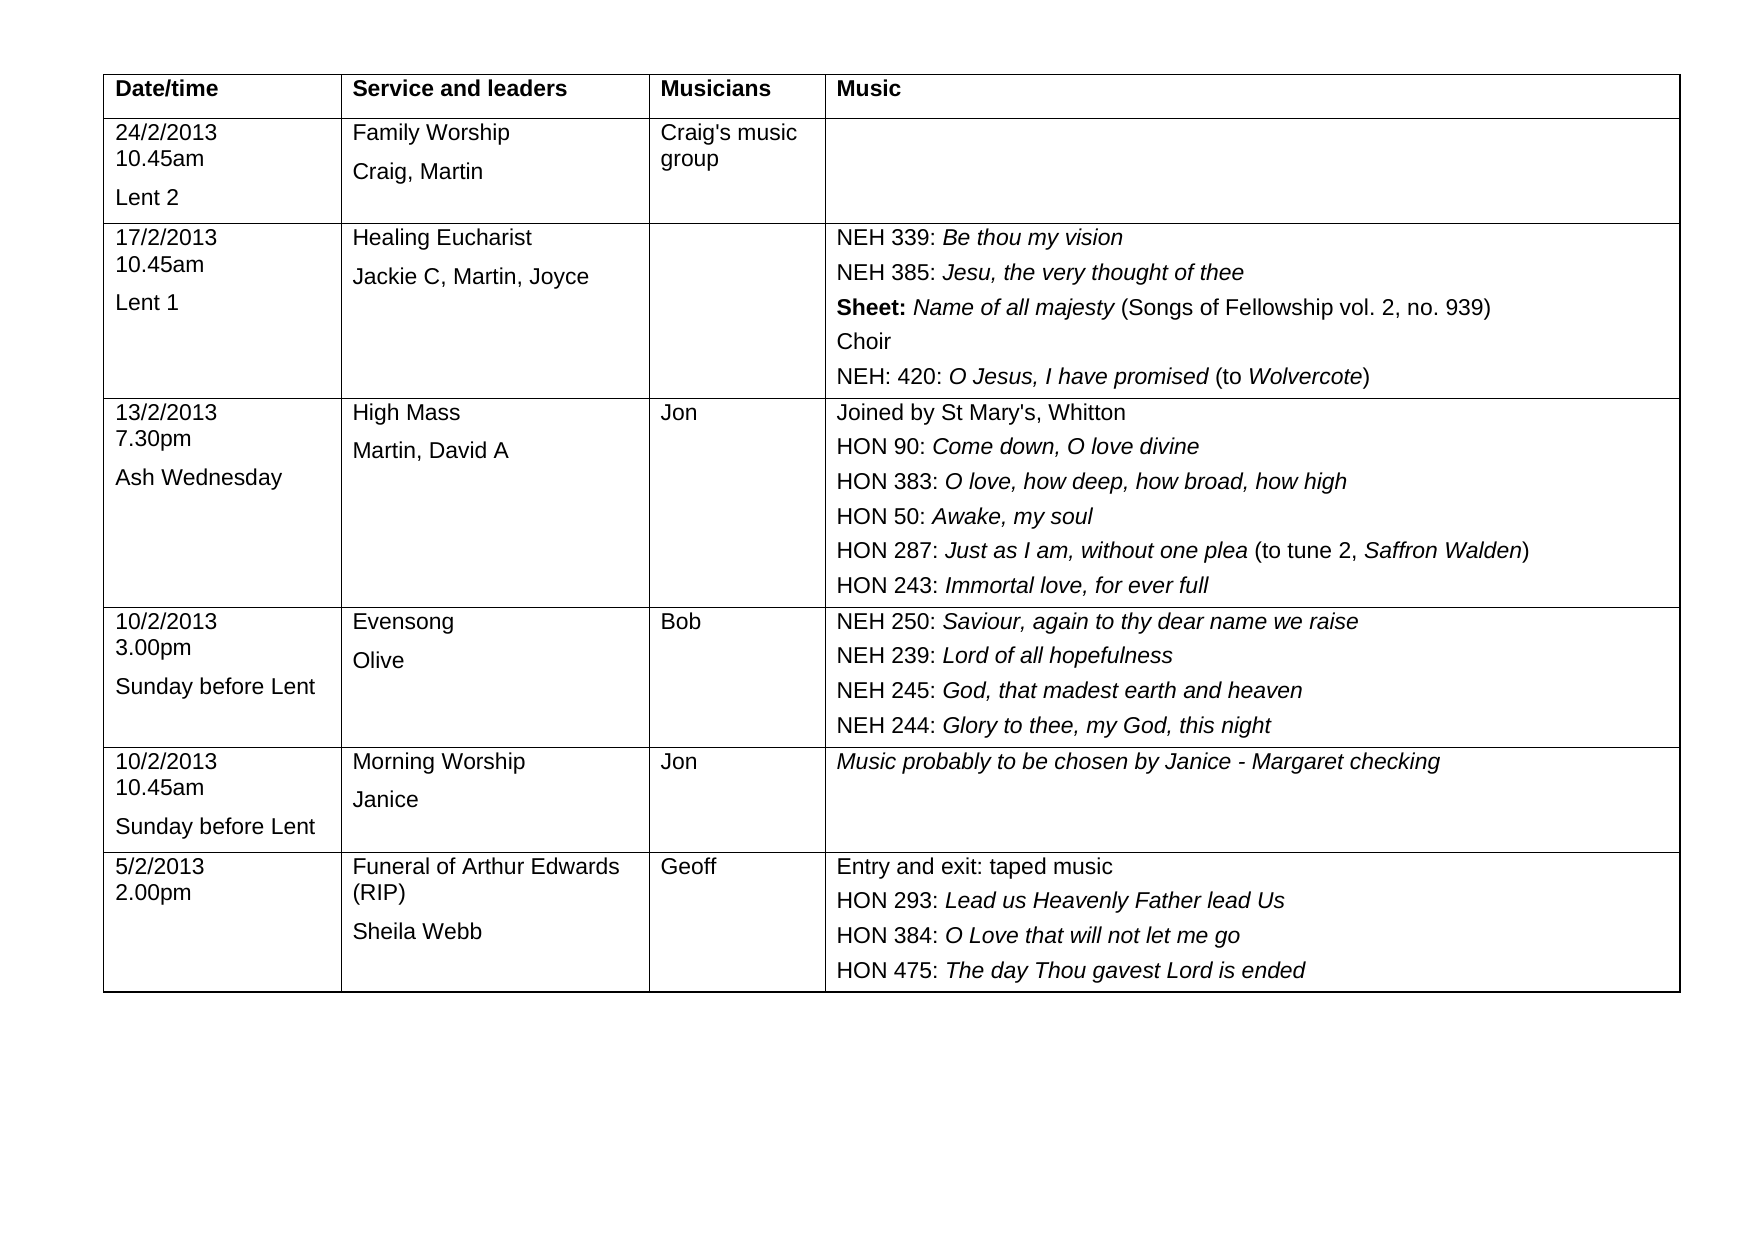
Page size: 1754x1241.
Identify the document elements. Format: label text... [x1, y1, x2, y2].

table_cell NEH 250: Saviour, again to thy dear name we raise NEH 239: Lord of all hopefulness NEH 245: God, that madest earth and heaven NEH 244: Glory to thee, my God, this night [826, 608, 1679, 747]
table_cell High Mass Martin, David A [342, 399, 649, 607]
table_cell Funeral of Arthur Edwards (RIP) Sheila Webb [342, 853, 649, 991]
table_cell 10/2/2013 3.00pm Sunday before Lent [104, 608, 341, 747]
table_cell Family Worship Craig, Martin [342, 119, 649, 223]
table_cell Music probably to be chosen by Janice - Margaret checking [826, 748, 1679, 852]
table_cell [650, 224, 825, 398]
table_cell Evensong Olive [342, 608, 649, 747]
table_cell Joined by St Mary's, Whitton HON 90: Come down, O love divine HON 383: O love, how deep, how broad, how high HON 50: Awake, my soul HON 287: Just as I am, without one plea (to tune 2, Saffron Walden) HON 243: Immortal love, for ever full [826, 399, 1679, 607]
table_header Musicians [650, 75, 825, 118]
table_cell NEH 339: Be thou my vision NEH 385: Jesu, the very thought of thee Sheet: Name of all majesty (Songs of Fellowship vol. 2, no. 939) Choir NEH: 420: O Jesus, I have promised (to Wolvercote) [826, 224, 1679, 398]
table_cell 5/2/2013 2.00pm [104, 853, 341, 991]
table_cell 17/2/2013 10.45am Lent 1 [104, 224, 341, 398]
table_header Music [826, 75, 1679, 118]
table_cell Morning Worship Janice [342, 748, 649, 852]
table_cell Jon [650, 748, 825, 852]
table_header Service and leaders [342, 75, 649, 118]
table_cell Entry and exit: taped music HON 293: Lead us Heavenly Father lead Us HON 384: O Love that will not let me go HON 475: The day Thou gavest Lord is ended [826, 853, 1679, 991]
table_cell 13/2/2013 7.30pm Ash Wednesday [104, 399, 341, 607]
table_cell Bob [650, 608, 825, 747]
table_cell [826, 119, 1679, 223]
table_cell 24/2/2013 10.45am Lent 2 [104, 119, 341, 223]
table_header Date/time [104, 75, 341, 118]
table_cell Jon [650, 399, 825, 607]
table_cell Healing Eucharist Jackie C, Martin, Joyce [342, 224, 649, 398]
table_cell Geoff [650, 853, 825, 991]
table_cell 10/2/2013 10.45am Sunday before Lent [104, 748, 341, 852]
table_cell Craig's music group [650, 119, 825, 223]
